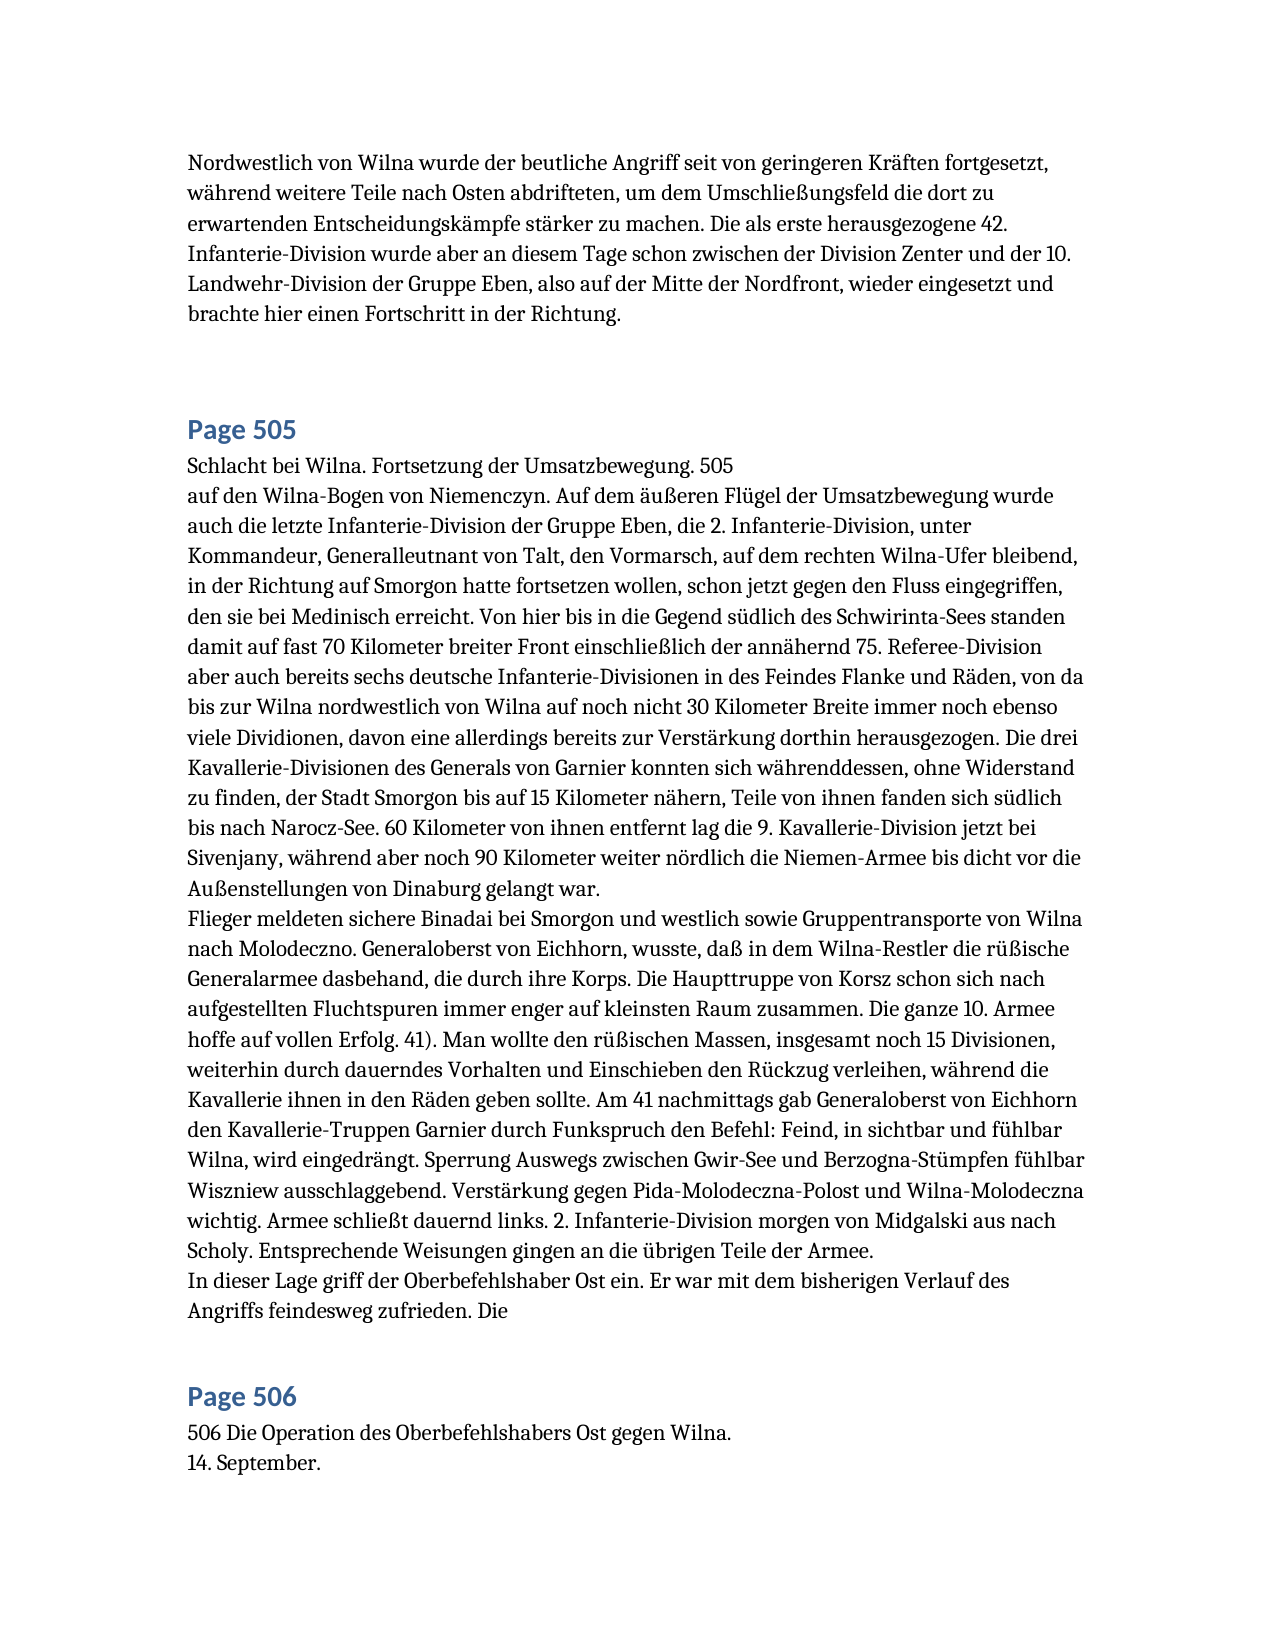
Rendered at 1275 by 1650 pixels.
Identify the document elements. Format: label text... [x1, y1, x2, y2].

subtitle Page 505 [187, 411, 1087, 447]
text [187, 1419, 1087, 1476]
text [187, 150, 1087, 358]
subtitle Page 506 [187, 1378, 1087, 1414]
text Schlacht bei Wilna. Fortsetzung der Umsatzbewegung. 505 auf den Wilna-Bogen von Niemenczyn. Auf dem äußeren Flügel der Umsatzbewegung wurde auch die letzte Infanterie-Division der Gruppe Eben, die 2. Infanterie-Division, unter Kommandeur, Generalleutnant von Talt, den Vormarsch, auf dem rechten Wilna-Ufer bleibend, in der Richtung auf Smorgon hatte fortsetzen wollen, schon jetzt gegen den Fluss eingegriffen, den sie bei Medinisch erreicht. Von hier bis in die Gegend südlich des Schwirinta-Sees standen damit auf fast 70 Kilometer breiter Front einschließlich der annähernd 75. Referee-Division aber auch bereits sechs deutsche Infanterie-Divisionen in des Feindes Flanke und Räden, von da bis zur Wilna nordwestlich von Wilna auf noch nicht 30 Kilometer Breite immer noch ebenso viele Dividionen, davon eine allerdings bereits zur Verstärkung dorthin herausgezogen. Die drei Kavallerie-Divisionen des Generals von Garnier konnten sich währenddessen, ohne Widerstand zu finden, der Stadt Smorgon bis auf 15 Kilometer nähern, Teile von ihnen fanden sich südlich bis nach Narocz-See. 60 Kilometer von ihnen entfernt lag die 9. Kavallerie-Division jetzt bei Sivenjany, während aber noch 90 Kilometer weiter nördlich die Niemen-Armee bis dicht vor die Außenstellungen von Dinaburg gelangt war. Flieger meldeten sichere Binadai bei Smorgon und westlich sowie Gruppentransporte von Wilna nach Molodeczno. Generaloberst von Eichhorn, wusste, daß in dem Wilna-Restler die rüßische Generalarmee dasbehand, die durch ihre Korps. Die Haupttruppe von Korsz schon sich nach aufgestellten Fluchtspuren immer enger auf kleinsten Raum zusammen. Die ganze 10. Armee hoffe auf vollen Erfolg. 41). Man wollte den rüßischen Massen, insgesamt noch 15 Divisionen, weiterhin durch dauerndes Vorhalten und Einschieben den Rückzug verleihen, während die Kavallerie ihnen in den Räden geben sollte. Am 41 nachmittags gab Generaloberst von Eichhorn den Kavallerie-Truppen Garnier durch Funkspruch den Befehl: Feind, in sichtbar und fühlbar Wilna, wird eingedrängt. Sperrung Auswegs zwischen Gwir-See und Berzogna-Stümpfen fühlbar Wiszniew ausschlaggebend. Verstärkung gegen Pida-Molodeczna-Polost und Wilna-Molodeczna wichtig. Armee schließt dauernd links. 2. Infanterie-Division morgen von Midgalski aus nach Scholy. Entsprechende Weisungen gingen an die übrigen Teile der Armee. In dieser Lage griff der Oberbefehlshaber Ost ein. Er war mit dem bisherigen Verlauf des Angriffs feindesweg zufrieden. Die [187, 452, 1087, 1324]
